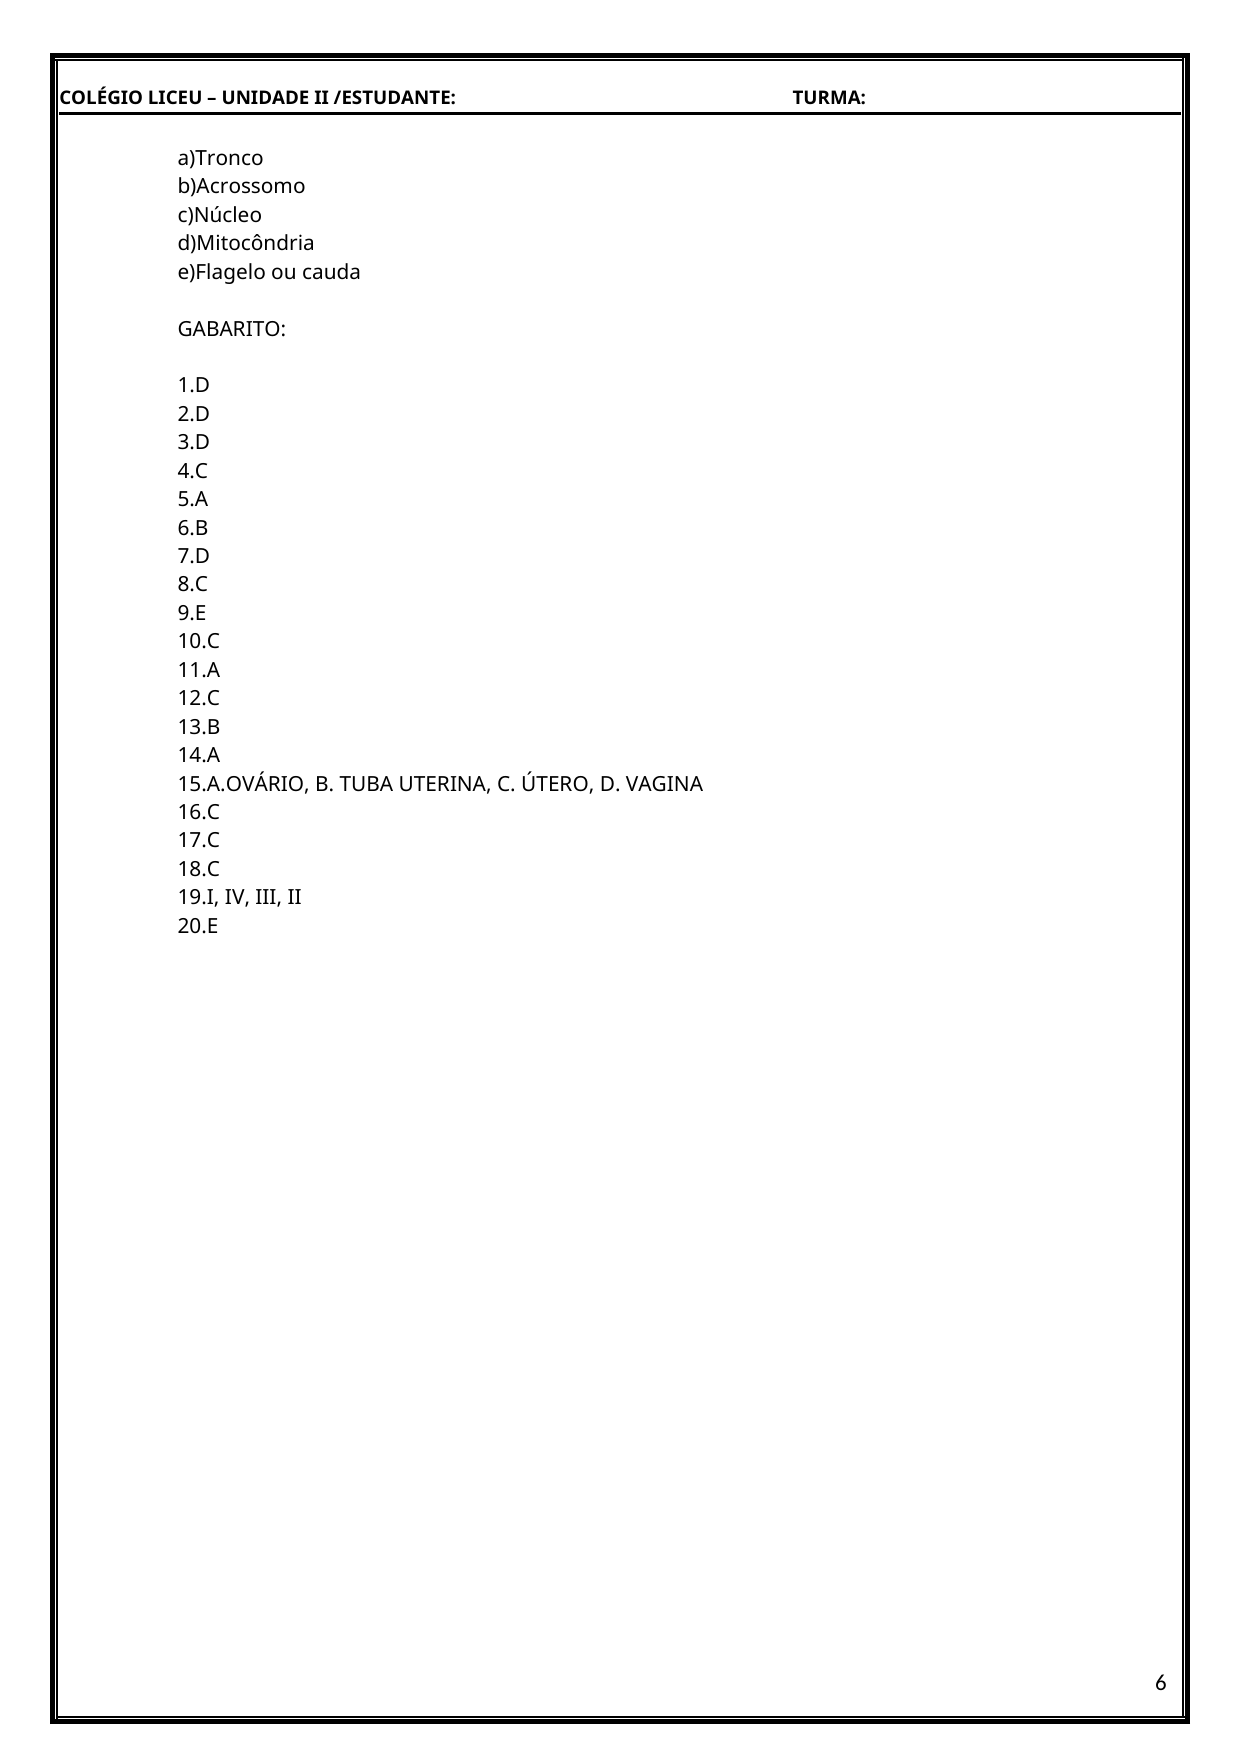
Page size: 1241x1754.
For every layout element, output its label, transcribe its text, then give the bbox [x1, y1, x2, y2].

text 8.C [177, 569, 1167, 598]
text 5.A [177, 484, 1167, 513]
text 17.C [177, 826, 1167, 854]
text b)Acrossomo [177, 171, 1167, 200]
text 7.D [177, 541, 1167, 569]
text 19.I, IV, III, II [177, 882, 1167, 911]
text 15.A.OVÁRIO, B. TUBA UTERINA, C. ÚTERO, D. VAGINA [177, 769, 1167, 797]
text 16.C [177, 797, 1167, 826]
text 12.C [177, 683, 1167, 712]
text a)Tronco [177, 143, 1167, 171]
text 20.E [177, 911, 1167, 939]
text 14.A [177, 740, 1167, 769]
text c)Núcleo [177, 200, 1167, 228]
text e)Flagelo ou cauda [177, 257, 1167, 285]
text 9.E [177, 598, 1167, 626]
text GABARITO: [177, 314, 1167, 342]
text 18.C [177, 854, 1167, 882]
text 13.B [177, 712, 1167, 740]
text 3.D [177, 427, 1167, 456]
text 10.C [177, 626, 1167, 655]
text 11.A [177, 655, 1167, 683]
text 1.D [177, 371, 1167, 399]
text d)Mitocôndria [177, 228, 1167, 257]
text 6.B [177, 513, 1167, 541]
text 2.D [177, 399, 1167, 427]
text 4.C [177, 456, 1167, 484]
